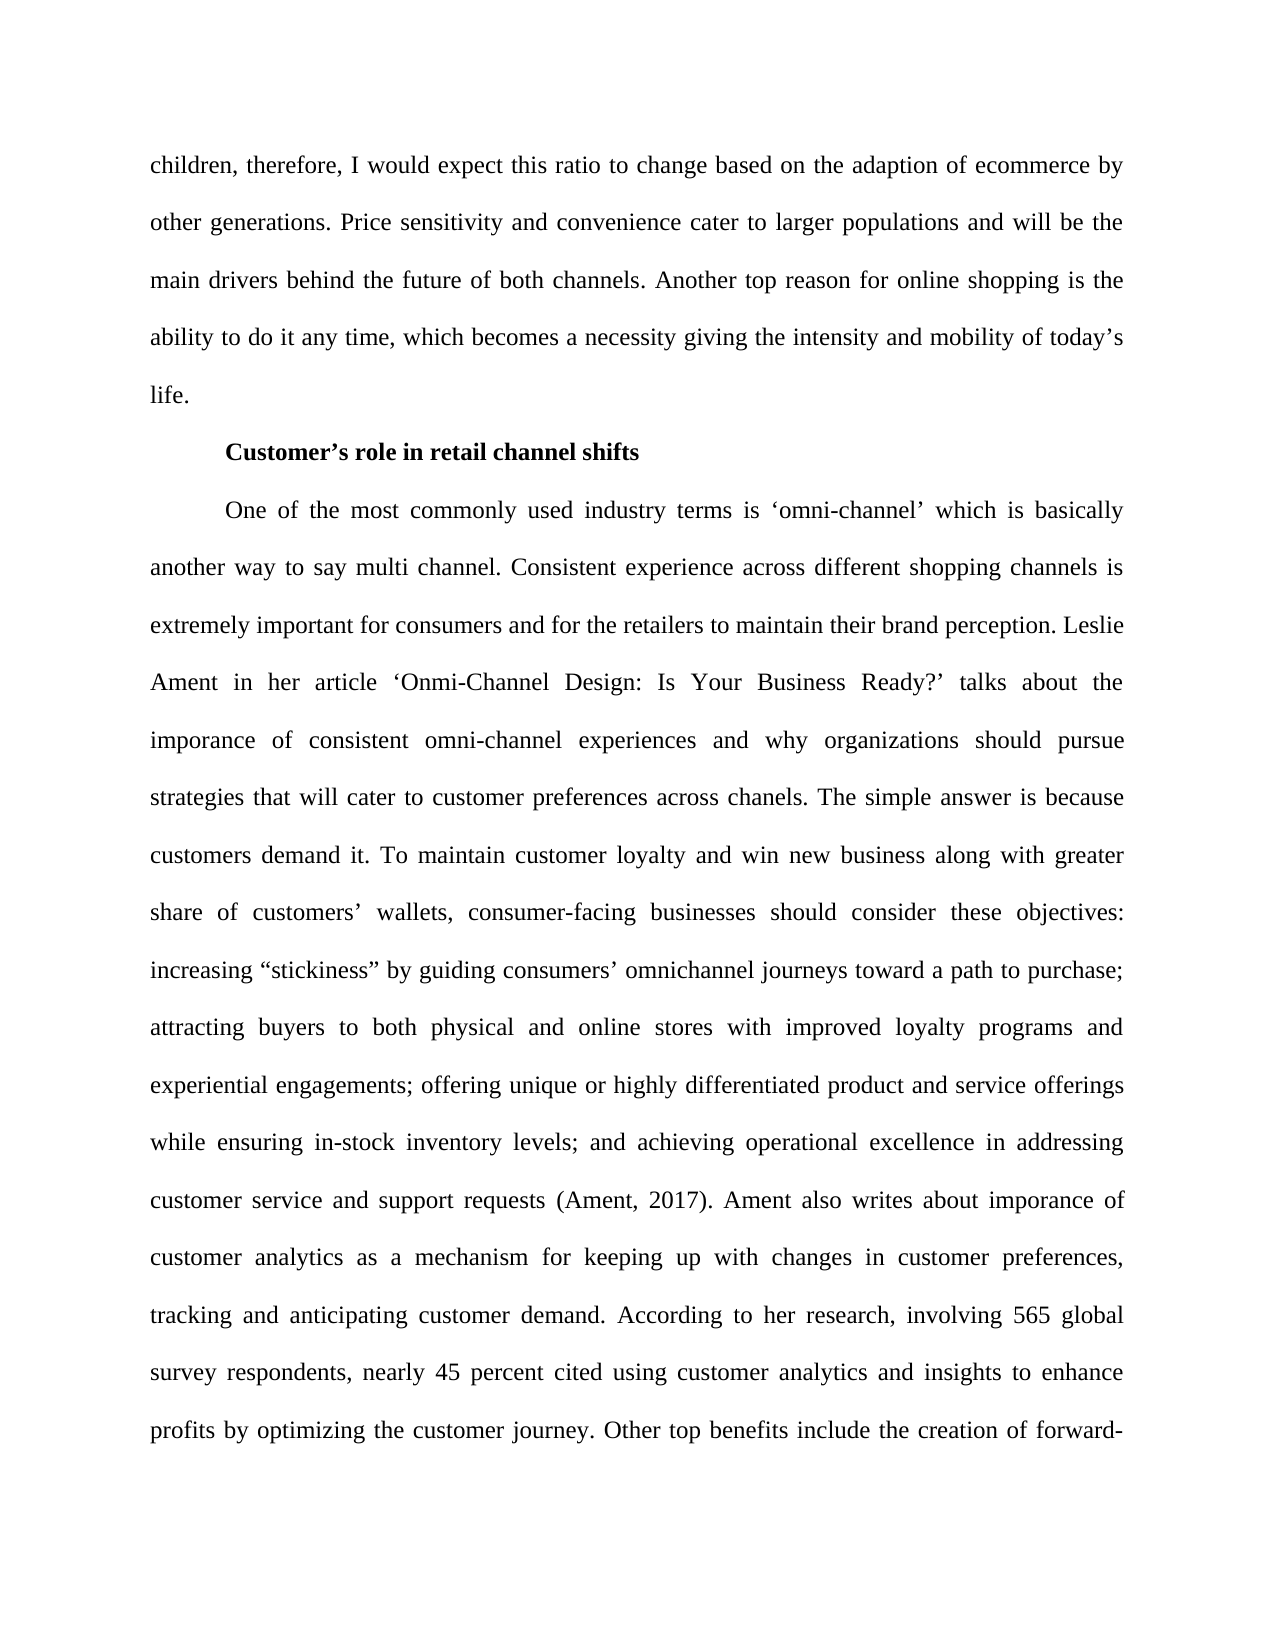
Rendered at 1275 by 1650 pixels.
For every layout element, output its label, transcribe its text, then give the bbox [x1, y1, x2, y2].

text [150, 495, 1125, 1444]
text Customer’s role in retail channel shifts [150, 437, 1125, 466]
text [150, 150, 1125, 409]
